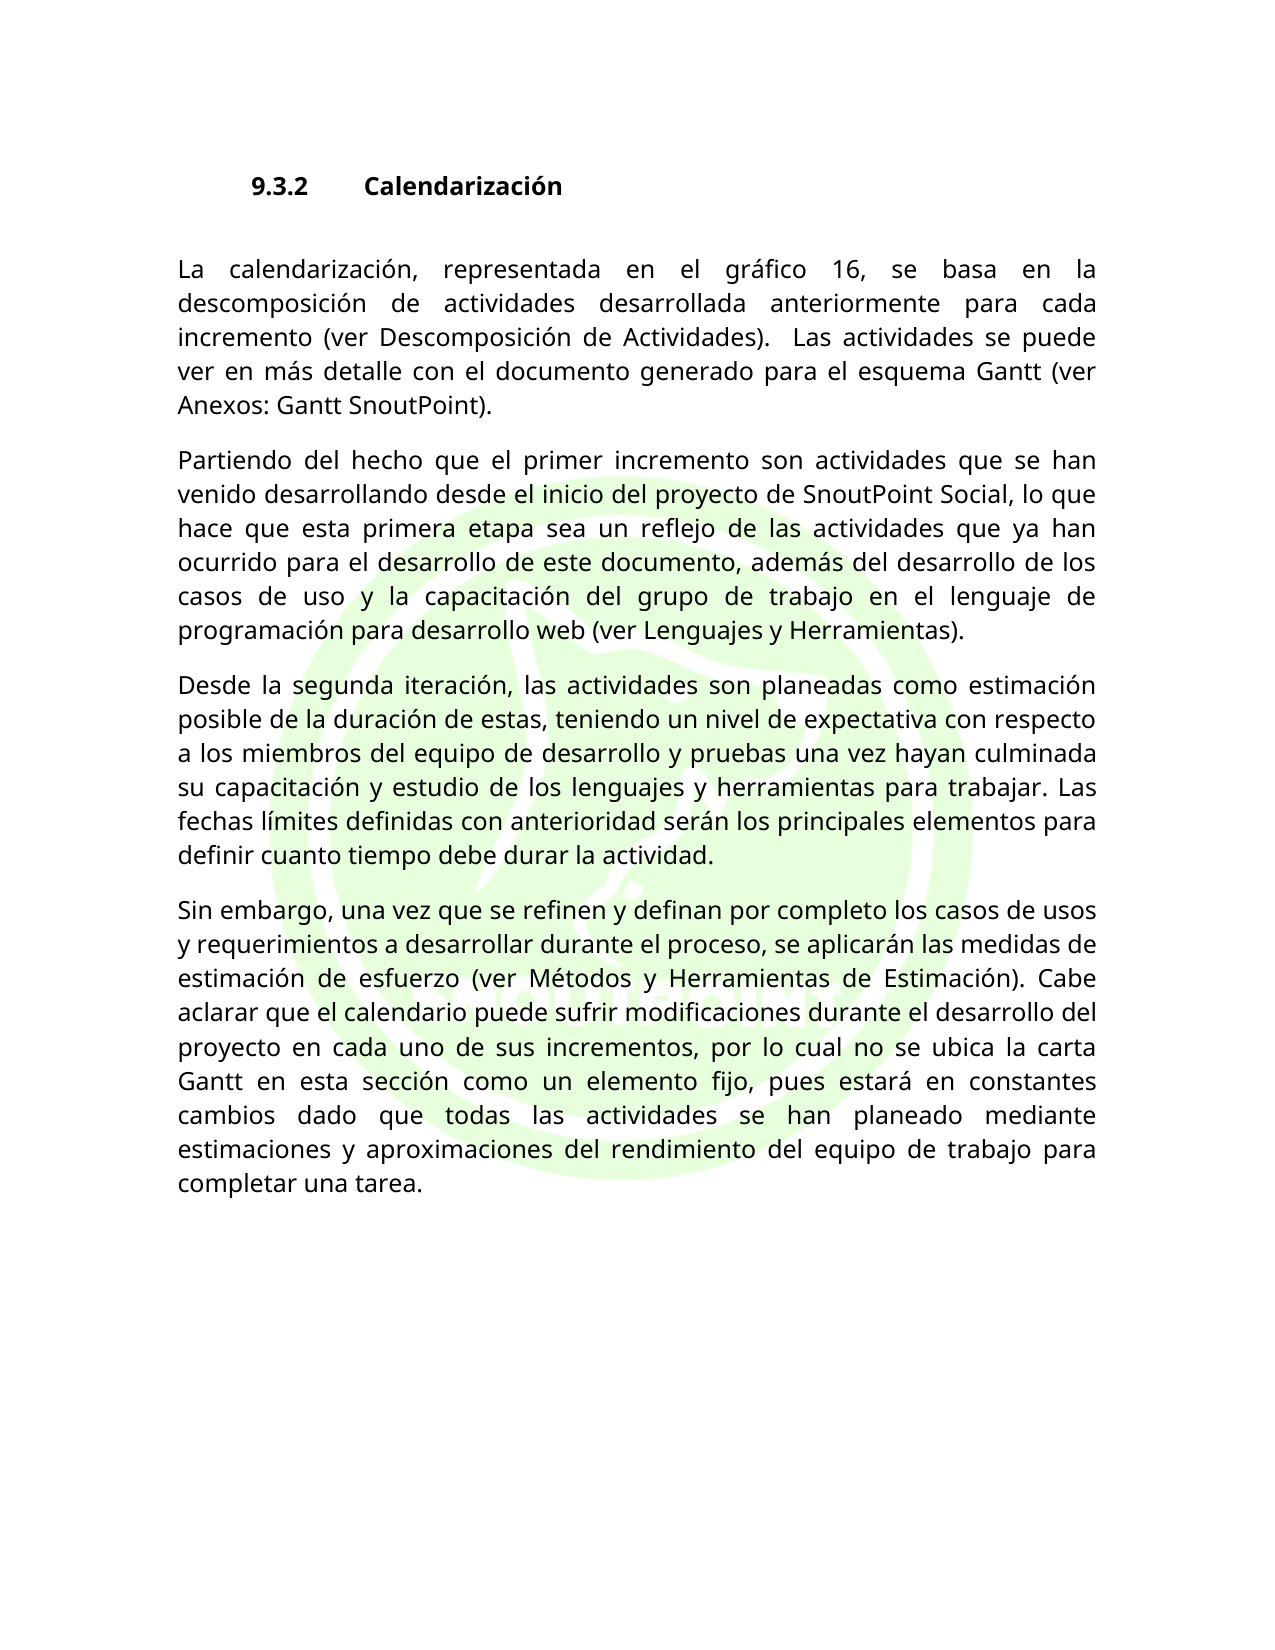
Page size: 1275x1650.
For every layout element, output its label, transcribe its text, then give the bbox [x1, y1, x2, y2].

text Sin embargo, una vez que se refinen y definan por completo los casos de usos y requerimientos a desarrollar durante el proceso, se aplicarán las medidas de estimación de esfuerzo (ver Métodos y Herramientas de Estimación). Cabe aclarar que el calendario puede sufrir modificaciones durante el desarrollo del proyecto en cada uno de sus incrementos, por lo cual no se ubica la carta Gantt en esta sección como un elemento fijo, pues estará en constantes cambios dado que todas las actividades se han planeado mediante estimaciones y aproximaciones del rendimiento del equipo de trabajo para completar una tarea. [177, 893, 1098, 1199]
text Partiendo del hecho que el primer incremento son actividades que se han venido desarrollando desde el inicio del proyecto de SnoutPoint Social, lo que hace que esta primera etapa sea un reflejo de las actividades que ya han ocurrido para el desarrollo de este documento, además del desarrollo de los casos de uso y la capacitación del grupo de trabajo en el lenguaje de programación para desarrollo web (ver Lenguajes y Herramientas). [177, 442, 1098, 647]
text La calendarización, representada en el gráfico 16, se basa en la descomposición de actividades desarrollada anteriormente para cada incremento (ver Descomposición de Actividades). Las actividades se puede ver en más detalle con el documento generado para el esquema Gantt (ver Anexos: Gantt SnoutPoint). [177, 251, 1098, 422]
text Desde la segunda iteración, las actividades son planeadas como estimación posible de la duración de estas, teniendo un nivel de expectativa con respecto a los miembros del equipo de desarrollo y pruebas una vez hayan culminada su capacitación y estudio de los lenguajes y herramientas para trabajar. Las fechas límites definidas con anterioridad serán los principales elementos para definir cuanto tiempo debe durar la actividad. [177, 668, 1098, 872]
subtitle Calendarización [251, 168, 1098, 202]
